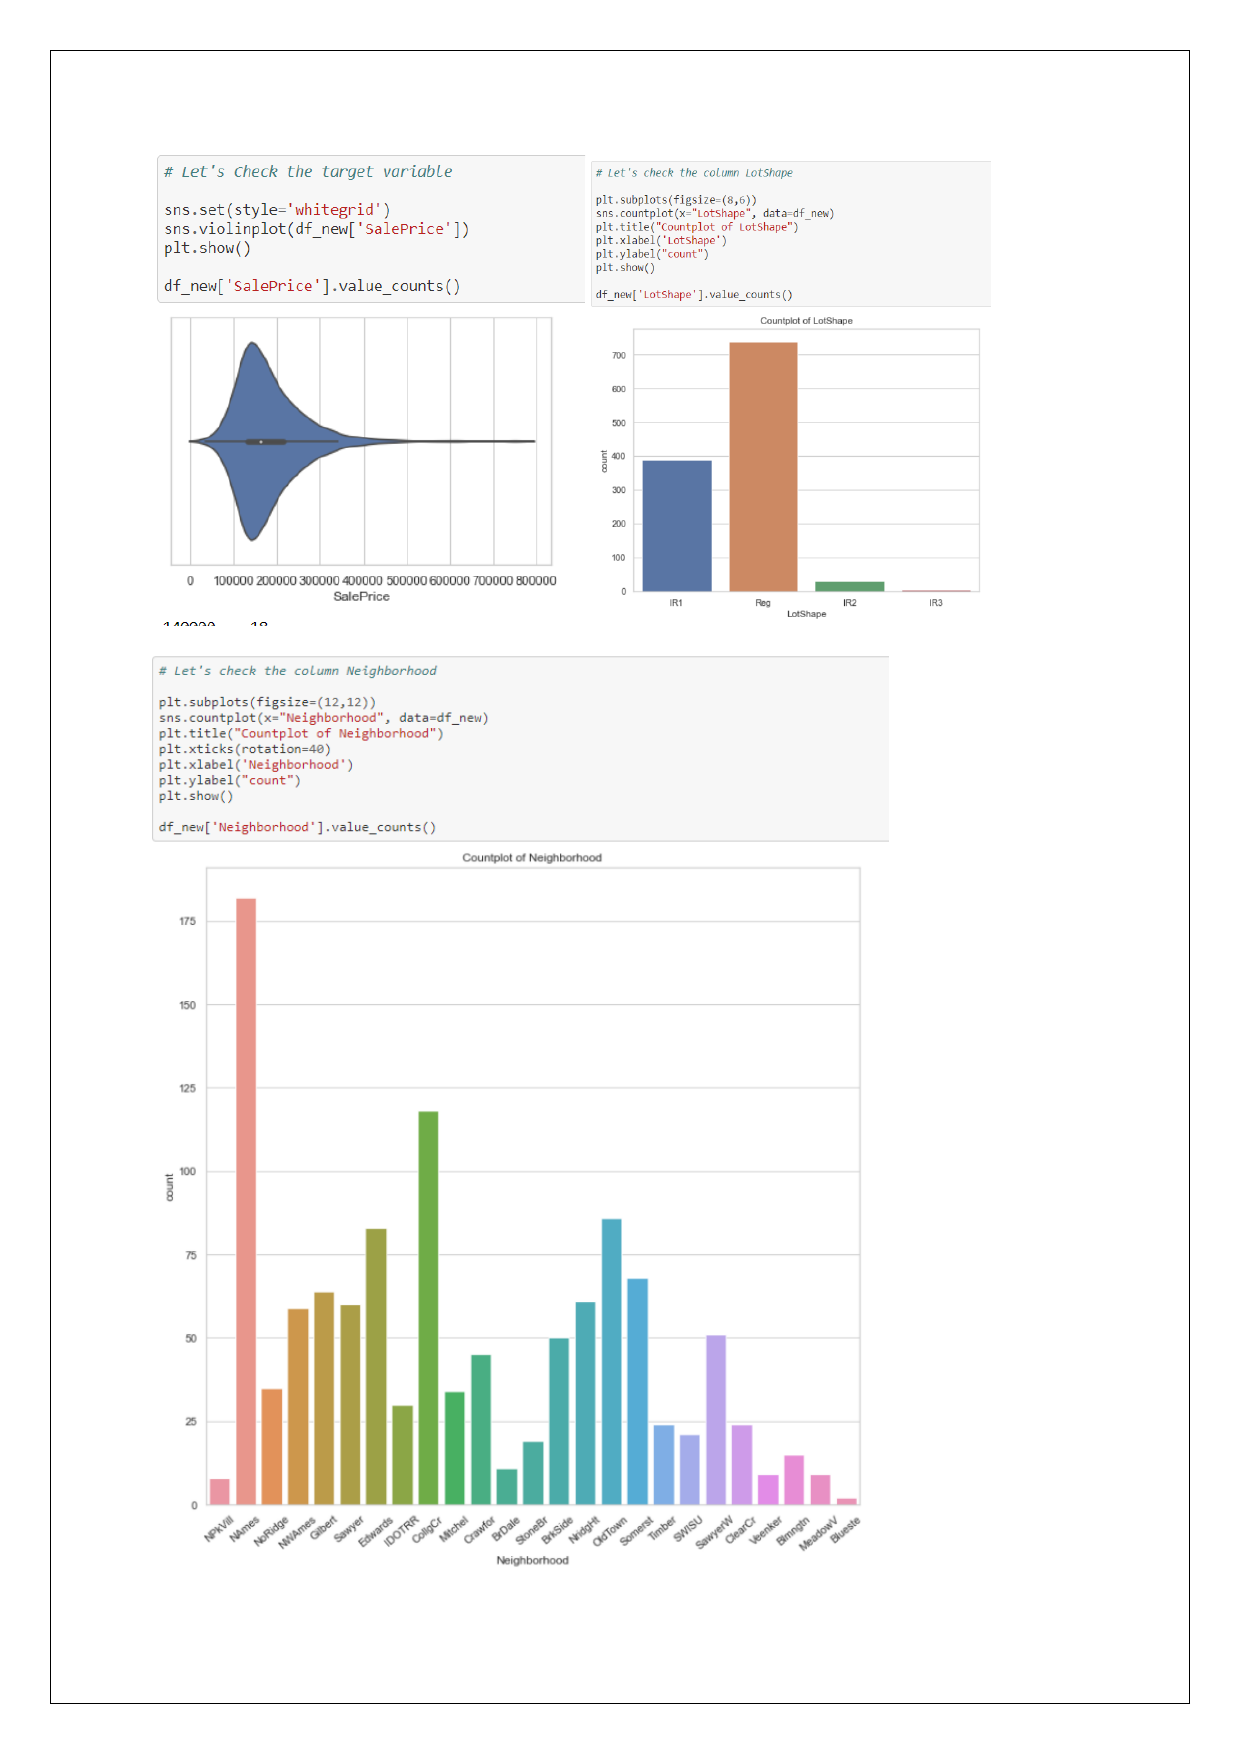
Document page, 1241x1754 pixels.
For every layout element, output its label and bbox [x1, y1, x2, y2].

picture [150, 651, 889, 1576]
picture [150, 150, 991, 626]
